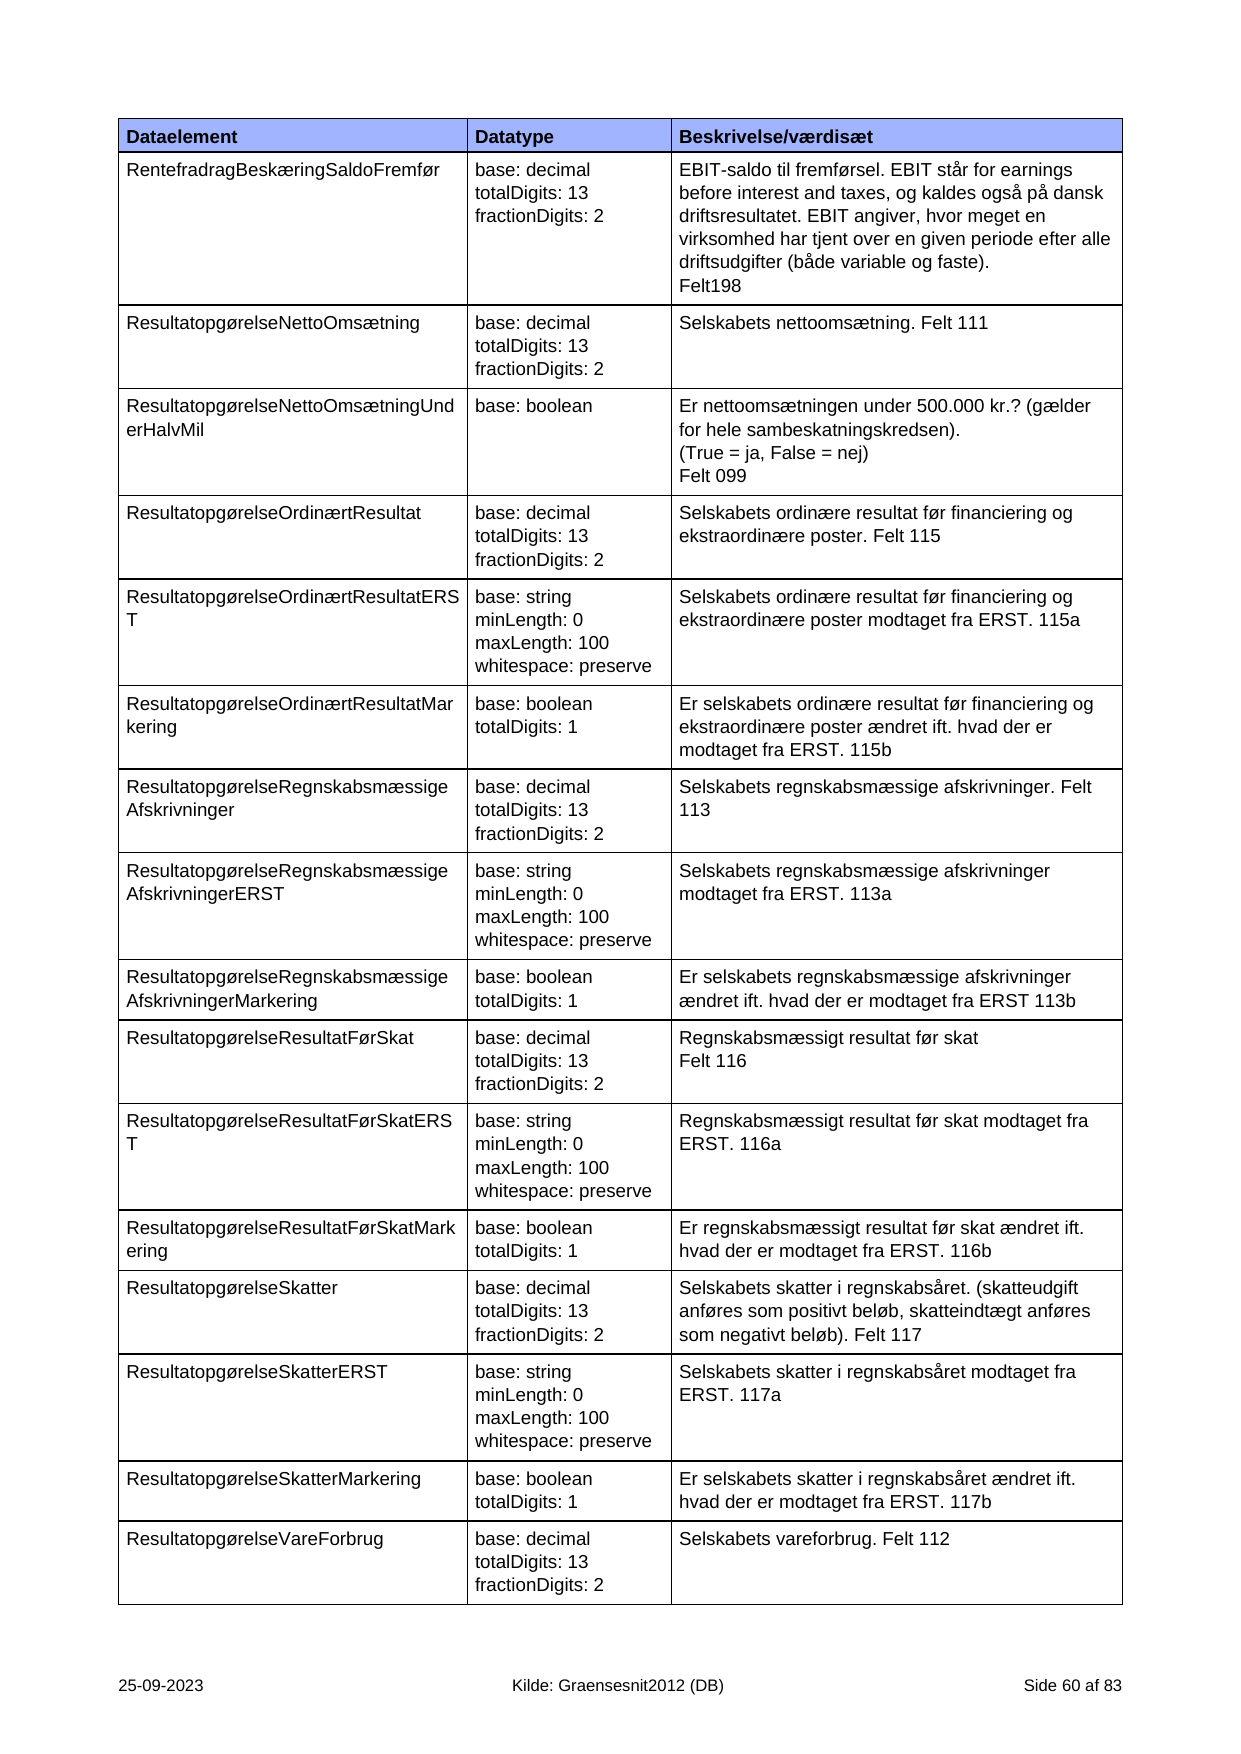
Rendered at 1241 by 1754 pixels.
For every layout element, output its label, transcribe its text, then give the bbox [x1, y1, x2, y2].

table_cell ResultatopgørelseOrdinærtResultat [119, 496, 467, 578]
table_cell Er regnskabsmæssigt resultat før skat ændret ift. hvad der er modtaget fra ERST. 116b [672, 1211, 1122, 1269]
table_cell ResultatopgørelseSkatter [119, 1271, 467, 1353]
table_cell Selskabets nettoomsætning. Felt 111 [672, 306, 1122, 388]
table_cell Selskabets skatter i regnskabsåret modtaget fra ERST. 117a [672, 1355, 1122, 1460]
table_cell Selskabets ordinære resultat før financiering og ekstraordinære poster. Felt 115 [672, 496, 1122, 578]
table_cell base: boolean totalDigits: 1 [468, 1462, 671, 1520]
table_cell base: decimal totalDigits: 13 fractionDigits: 2 [468, 496, 671, 578]
table_cell Selskabets regnskabsmæssige afskrivninger modtaget fra ERST. 113a [672, 853, 1122, 959]
table_cell Er selskabets ordinære resultat før financiering og ekstraordinære poster ændret ift. hvad der er modtaget fra ERST. 115b [672, 686, 1122, 768]
table_cell RentefradragBeskæringSaldoFremfør [119, 153, 467, 304]
table_cell base: decimal totalDigits: 13 fractionDigits: 2 [468, 1021, 671, 1102]
table_cell base: boolean [468, 389, 671, 494]
table_cell base: string minLength: 0 maxLength: 100 whitespace: preserve [468, 1104, 671, 1209]
table_cell ResultatopgørelseVareForbrug [119, 1522, 467, 1604]
table_cell ResultatopgørelseNettoOmsætning [119, 306, 467, 388]
table_cell ResultatopgørelseRegnskabsmæssigeAfskrivninger [119, 770, 467, 852]
table_header Dataelement [119, 119, 467, 151]
table_cell base: string minLength: 0 maxLength: 100 whitespace: preserve [468, 853, 671, 959]
table_cell EBIT-saldo til fremførsel. EBIT står for earnings before interest and taxes, og kaldes også på dansk driftsresultatet. EBIT angiver, hvor meget en virksomhed har tjent over en given periode efter alle driftsudgifter (både variable og faste). Felt198 [672, 153, 1122, 304]
table_cell ResultatopgørelseOrdinærtResultatERST [119, 580, 467, 685]
table_cell Selskabets vareforbrug. Felt 112 [672, 1522, 1122, 1604]
table_cell ResultatopgørelseResultatFørSkatMarkering [119, 1211, 467, 1269]
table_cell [468, 153, 671, 304]
table_cell base: string minLength: 0 maxLength: 100 whitespace: preserve [468, 580, 671, 685]
table_cell ResultatopgørelseSkatterMarkering [119, 1462, 467, 1520]
table_cell ResultatopgørelseRegnskabsmæssigeAfskrivningerMarkering [119, 960, 467, 1019]
table_cell base: string minLength: 0 maxLength: 100 whitespace: preserve [468, 1355, 671, 1460]
table_cell Er nettoomsætningen under 500.000 kr.? (gælder for hele sambeskatningskredsen). (True = ja, False = nej) Felt 099 [672, 389, 1122, 494]
table_cell Regnskabsmæssigt resultat før skat modtaget fra ERST. 116a [672, 1104, 1122, 1209]
table_cell ResultatopgørelseOrdinærtResultatMarkering [119, 686, 467, 768]
table_cell Er selskabets regnskabsmæssige afskrivninger ændret ift. hvad der er modtaget fra ERST 113b [672, 960, 1122, 1019]
table_cell ResultatopgørelseNettoOmsætningUnderHalvMil [119, 389, 467, 494]
table_cell base: decimal totalDigits: 13 fractionDigits: 2 [468, 1271, 671, 1353]
table_cell ResultatopgørelseResultatFørSkatERST [119, 1104, 467, 1209]
table_cell ResultatopgørelseSkatterERST [119, 1355, 467, 1460]
table_cell Regnskabsmæssigt resultat før skat Felt 116 [672, 1021, 1122, 1102]
table_header Beskrivelse/værdisæt [672, 119, 1122, 151]
table_cell Er selskabets skatter i regnskabsåret ændret ift. hvad der er modtaget fra ERST. 117b [672, 1462, 1122, 1520]
table_cell Selskabets regnskabsmæssige afskrivninger. Felt 113 [672, 770, 1122, 852]
table_cell Selskabets skatter i regnskabsåret. (skatteudgift anføres som positivt beløb, skatteindtægt anføres som negativt beløb). Felt 117 [672, 1271, 1122, 1353]
table_cell base: decimal totalDigits: 13 fractionDigits: 2 [468, 306, 671, 388]
table_cell Selskabets ordinære resultat før financiering og ekstraordinære poster modtaget fra ERST. 115a [672, 580, 1122, 685]
table_cell ResultatopgørelseRegnskabsmæssigeAfskrivningerERST [119, 853, 467, 959]
table_cell base: decimal totalDigits: 13 fractionDigits: 2 [468, 1522, 671, 1604]
table_cell base: decimal totalDigits: 13 fractionDigits: 2 [468, 770, 671, 852]
table_header Datatype [468, 119, 671, 151]
table_cell ResultatopgørelseResultatFørSkat [119, 1021, 467, 1102]
table_cell base: boolean totalDigits: 1 [468, 1211, 671, 1269]
table_cell base: boolean totalDigits: 1 [468, 686, 671, 768]
table_cell base: boolean totalDigits: 1 [468, 960, 671, 1019]
